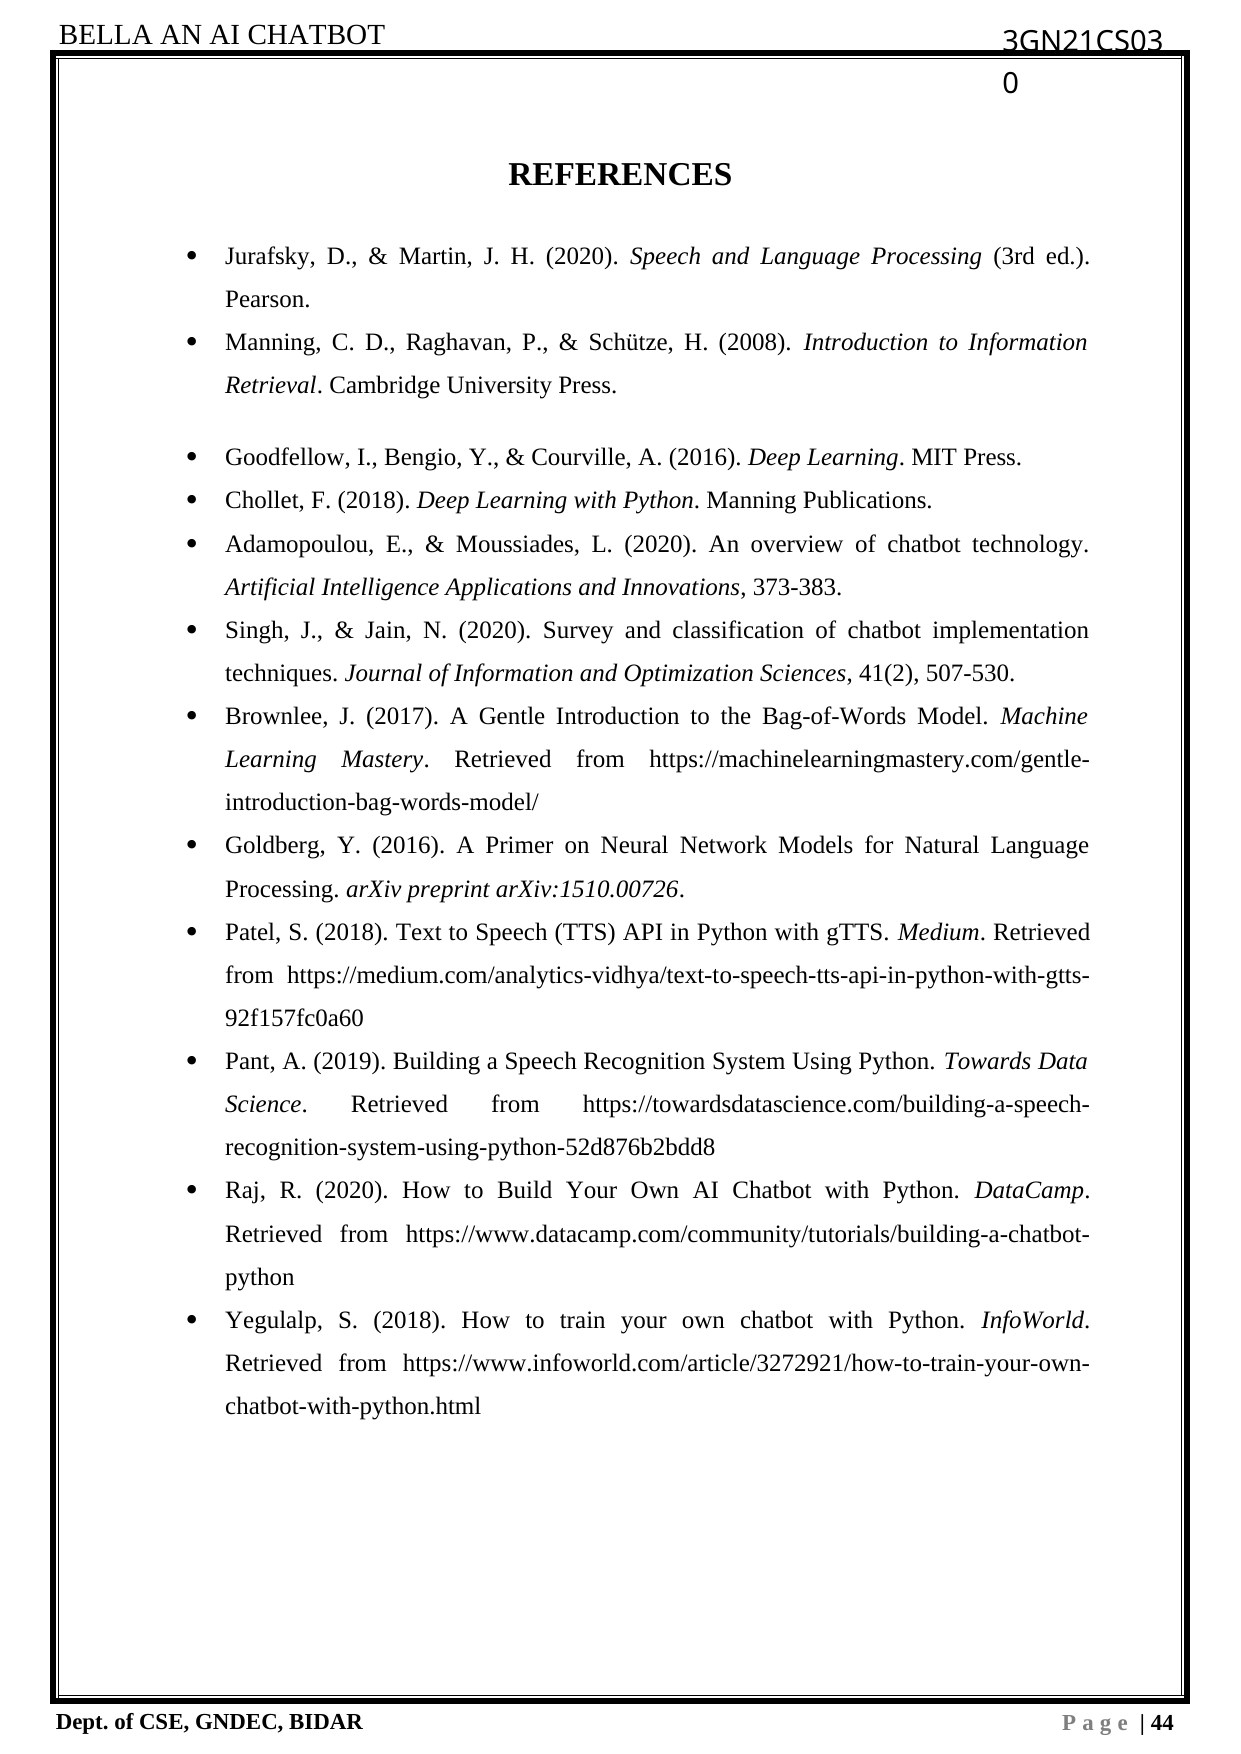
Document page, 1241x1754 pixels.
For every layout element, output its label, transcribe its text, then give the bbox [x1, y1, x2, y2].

list Raj, R. (2020). How to Build Your Own AI Chatbot with Python. DataCamp. Retrieved from https://www.datacamp.com/community/tutorials/building-a-chatbot-python [187, 1205, 1090, 1320]
list Goodfellow, I., Bengio, Y., & Courville, A. (2016). Deep Learning. MIT Press. [187, 442, 1090, 471]
list Manning, C. D., Raghavan, P., & Schütze, H. (2008). Introduction to Information Retrieval. Cambridge University Press. [187, 327, 1090, 399]
list Pant, A. (2019). Building a Speech Recognition System Using Python. Towards Data Science. Retrieved from https://towardsdatascience.com/building-a-speech-recognition-system-using-python-52d876b2bdd8 [187, 1075, 1090, 1190]
list Patel, S. (2018). Text to Speech (TTS) API in Python with gTTS. Medium. Retrieved from https://medium.com/analytics-vidhya/text-to-speech-tts-api-in-python-with-gtts-92f157fc0a60 [187, 946, 1090, 1061]
list Jurafsky, D., & Martin, J. H. (2020). Speech and Language Processing (3rd ed.). Pearson. [187, 241, 1090, 313]
list Singh, J., & Jain, N. (2020). Survey and classification of chatbot implementation techniques. Journal of Information and Optimization Sciences, 41(2), 507-530. [187, 644, 1090, 716]
subtitle REFERENCES [150, 154, 1090, 192]
list Goldberg, Y. (2016). A Primer on Neural Network Models for Natural Language Processing. arXiv preprint arXiv:1510.00726. [187, 860, 1090, 932]
list Brownlee, J. (2017). A Gentle Introduction to the Bag-of-Words Model. Machine Learning Mastery. Retrieved from https://machinelearningmastery.com/gentle-introduction-bag-words-model/ [187, 730, 1090, 845]
list Adamopoulou, E., & Moussiades, L. (2020). An overview of chatbot technology. Artificial Intelligence Applications and Innovations, 373-383. [187, 558, 1090, 630]
list Yegulalp, S. (2018). How to train your own chatbot with Python. InfoWorld. Retrieved from https://www.infoworld.com/article/3272921/how-to-train-your-own-chatbot-with-python.html [187, 1334, 1090, 1449]
list Chollet, F. (2018). Deep Learning with Python. Manning Publications. [187, 515, 1090, 543]
